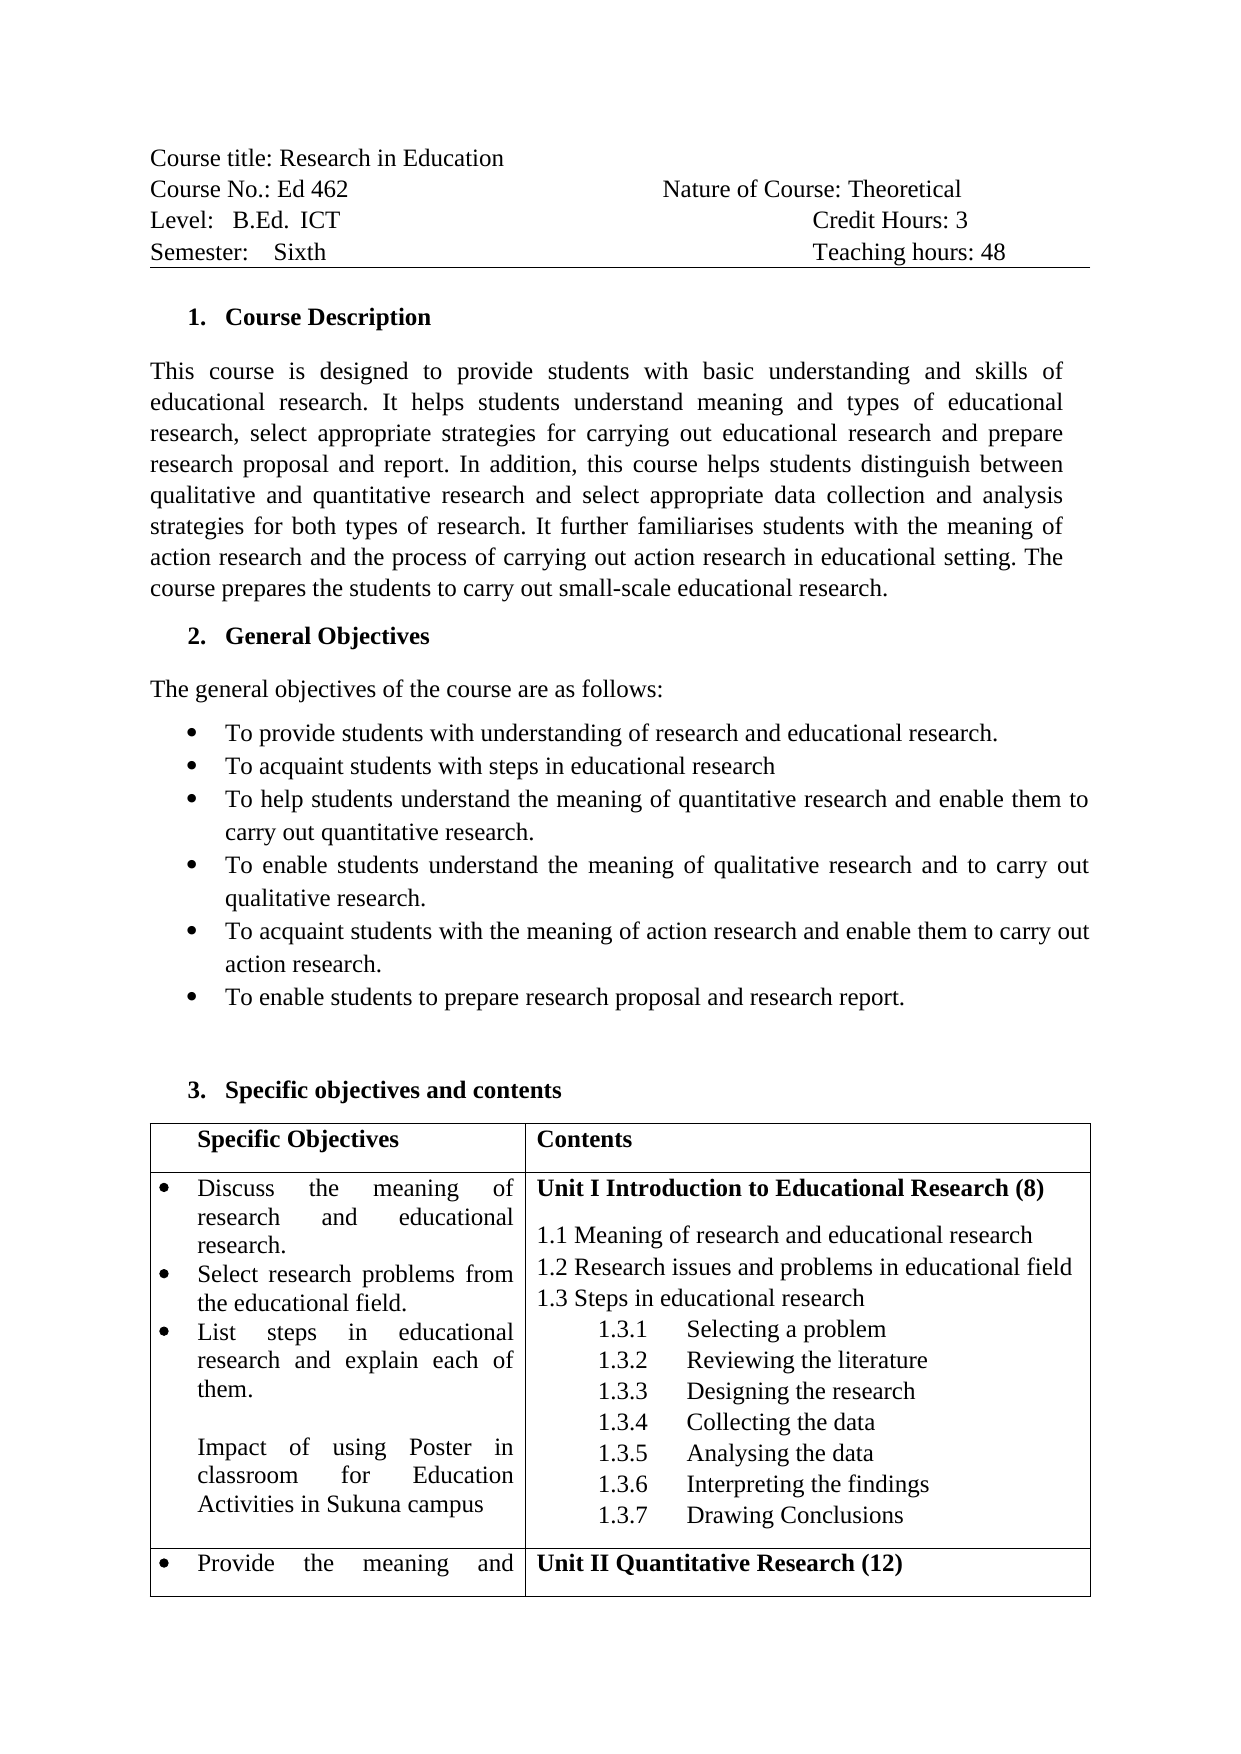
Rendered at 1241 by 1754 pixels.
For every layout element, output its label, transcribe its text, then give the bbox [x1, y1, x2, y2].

list General Objectives [187, 621, 1090, 649]
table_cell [151, 1549, 525, 1596]
table_cell Unit I Introduction to Educational Research (8) Meaning of research and educational research Research issues and problems in educational field Steps in educational research Selecting a problem Reviewing the literature Designing the research Collecting the data Analysing the data Interpreting the findings Drawing Conclusions [526, 1173, 1090, 1547]
list To enable students understand the meaning of qualitative research and to carry out qualitative research. [187, 850, 1090, 912]
list To enable students to prepare research proposal and research report. [187, 982, 1090, 1011]
text Level: B.Ed. ICT Credit Hours: 3 [150, 206, 1090, 234]
list Specific objectives and contents [187, 1076, 1090, 1104]
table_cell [526, 1549, 1090, 1596]
table_header Specific Objectives [151, 1124, 525, 1172]
text The general objectives of the course are as follows: [150, 674, 1090, 703]
text This course is designed to provide students with basic understanding and skills of educational research. It helps students understand meaning and types of educational research, select appropriate strategies for carrying out educational research and prepare research proposal and report. In addition, this course helps students distinguish between qualitative and quantitative research and select appropriate data collection and analysis strategies for both types of research. It further familiarises students with the meaning of action research and the process of carrying out action research in educational setting. The course prepares the students to carry out small-scale educational research. [150, 356, 1064, 602]
list To help students understand the meaning of quantitative research and enable them to carry out quantitative research. [187, 784, 1090, 846]
text Course title: Research in Education [150, 143, 1090, 172]
text Course No.: Ed 462 Nature of Course: Theoretical [150, 174, 1090, 203]
list To provide students with understanding of research and educational research. [187, 718, 1090, 747]
table_header Contents [526, 1124, 1090, 1172]
list To acquaint students with the meaning of action research and enable them to carry out action research. [187, 916, 1090, 978]
text Semester: Sixth Teaching hours: 48 [150, 237, 1090, 267]
list To acquaint students with steps in educational research [187, 751, 1090, 780]
list Course Description [187, 302, 1090, 331]
table_cell Discuss the meaning of research and educational research. Select research problems from the educational field. List steps in educational research and explain each of them. Impact of using Poster in classroom for Education Activities in Sukuna campus [151, 1173, 525, 1547]
